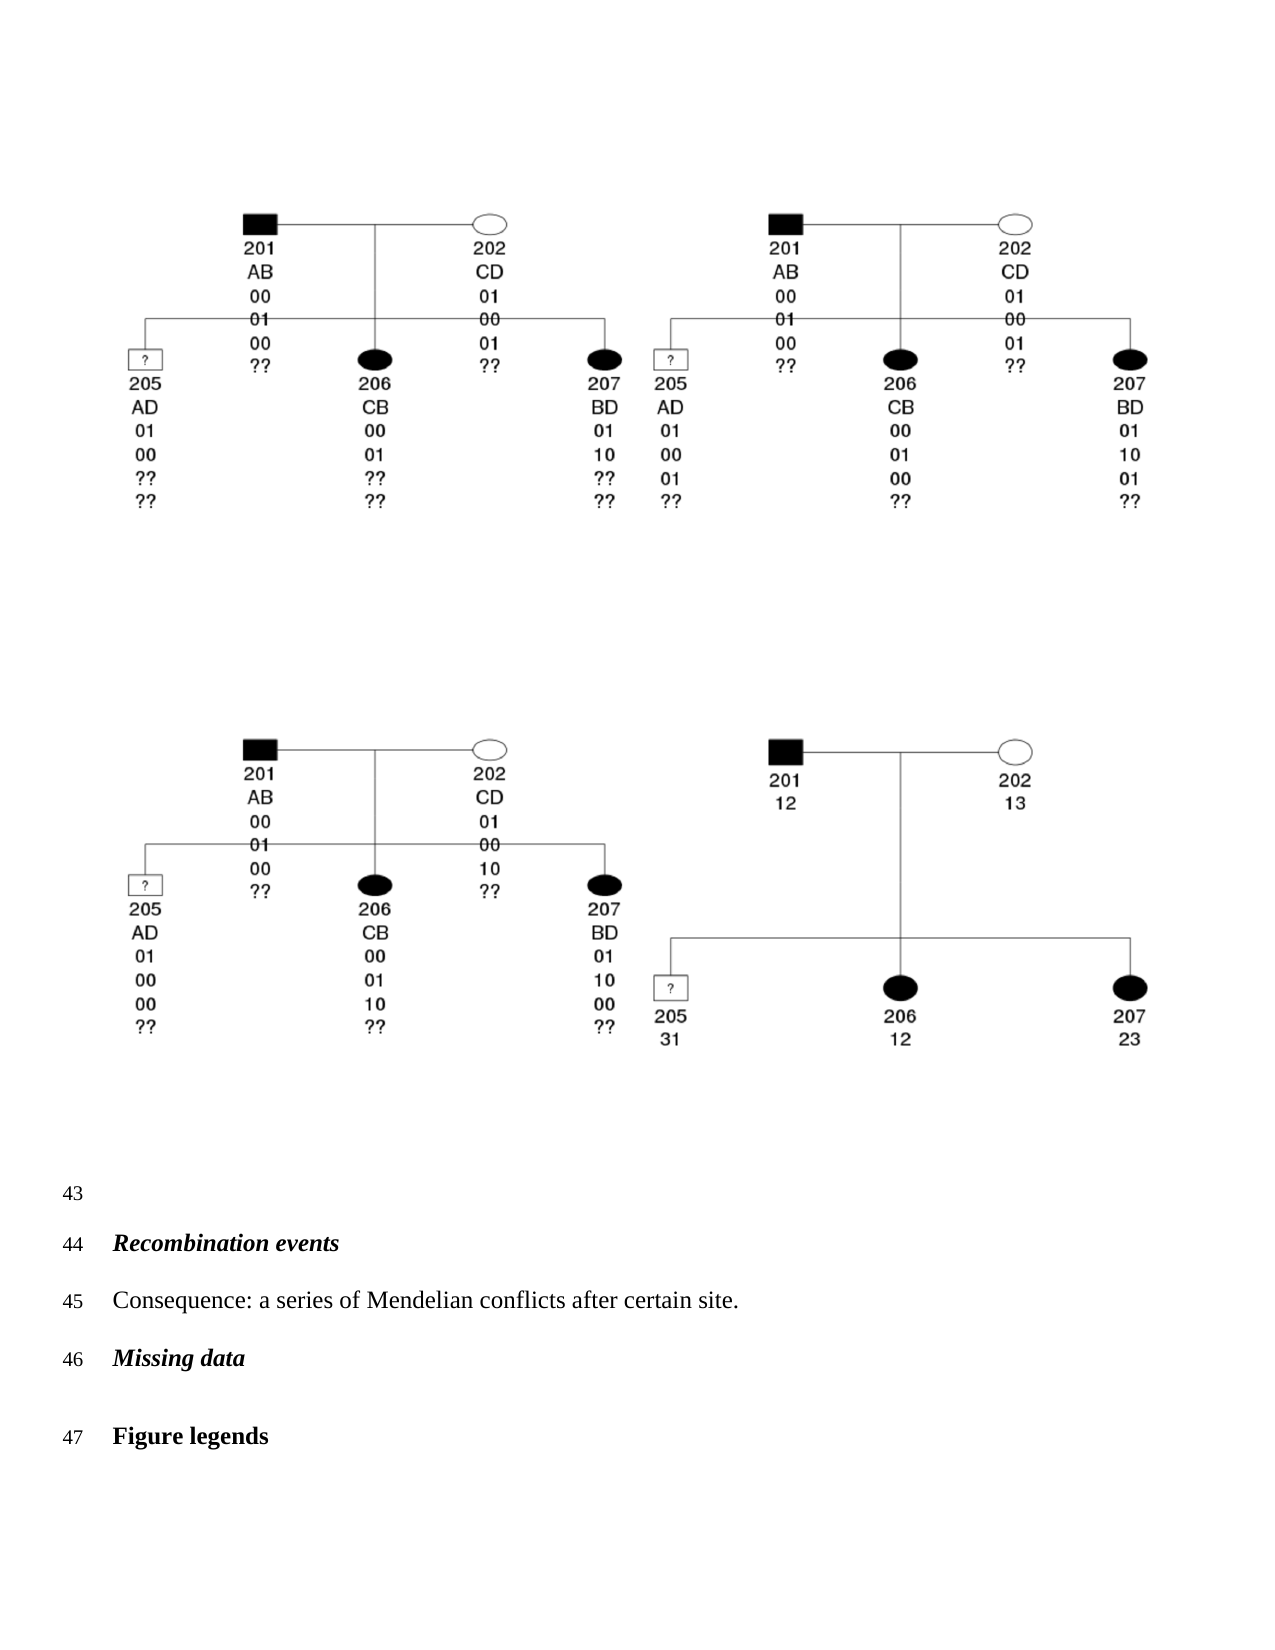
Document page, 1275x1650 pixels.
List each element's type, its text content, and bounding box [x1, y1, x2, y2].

text Figure legends [112, 1421, 1162, 1450]
text Consequence: a series of Mendelian conflicts after certain site. [112, 1286, 1162, 1314]
picture [112, 150, 1163, 1200]
text Recombination events [112, 1228, 1162, 1257]
text Missing data [112, 1343, 1162, 1372]
